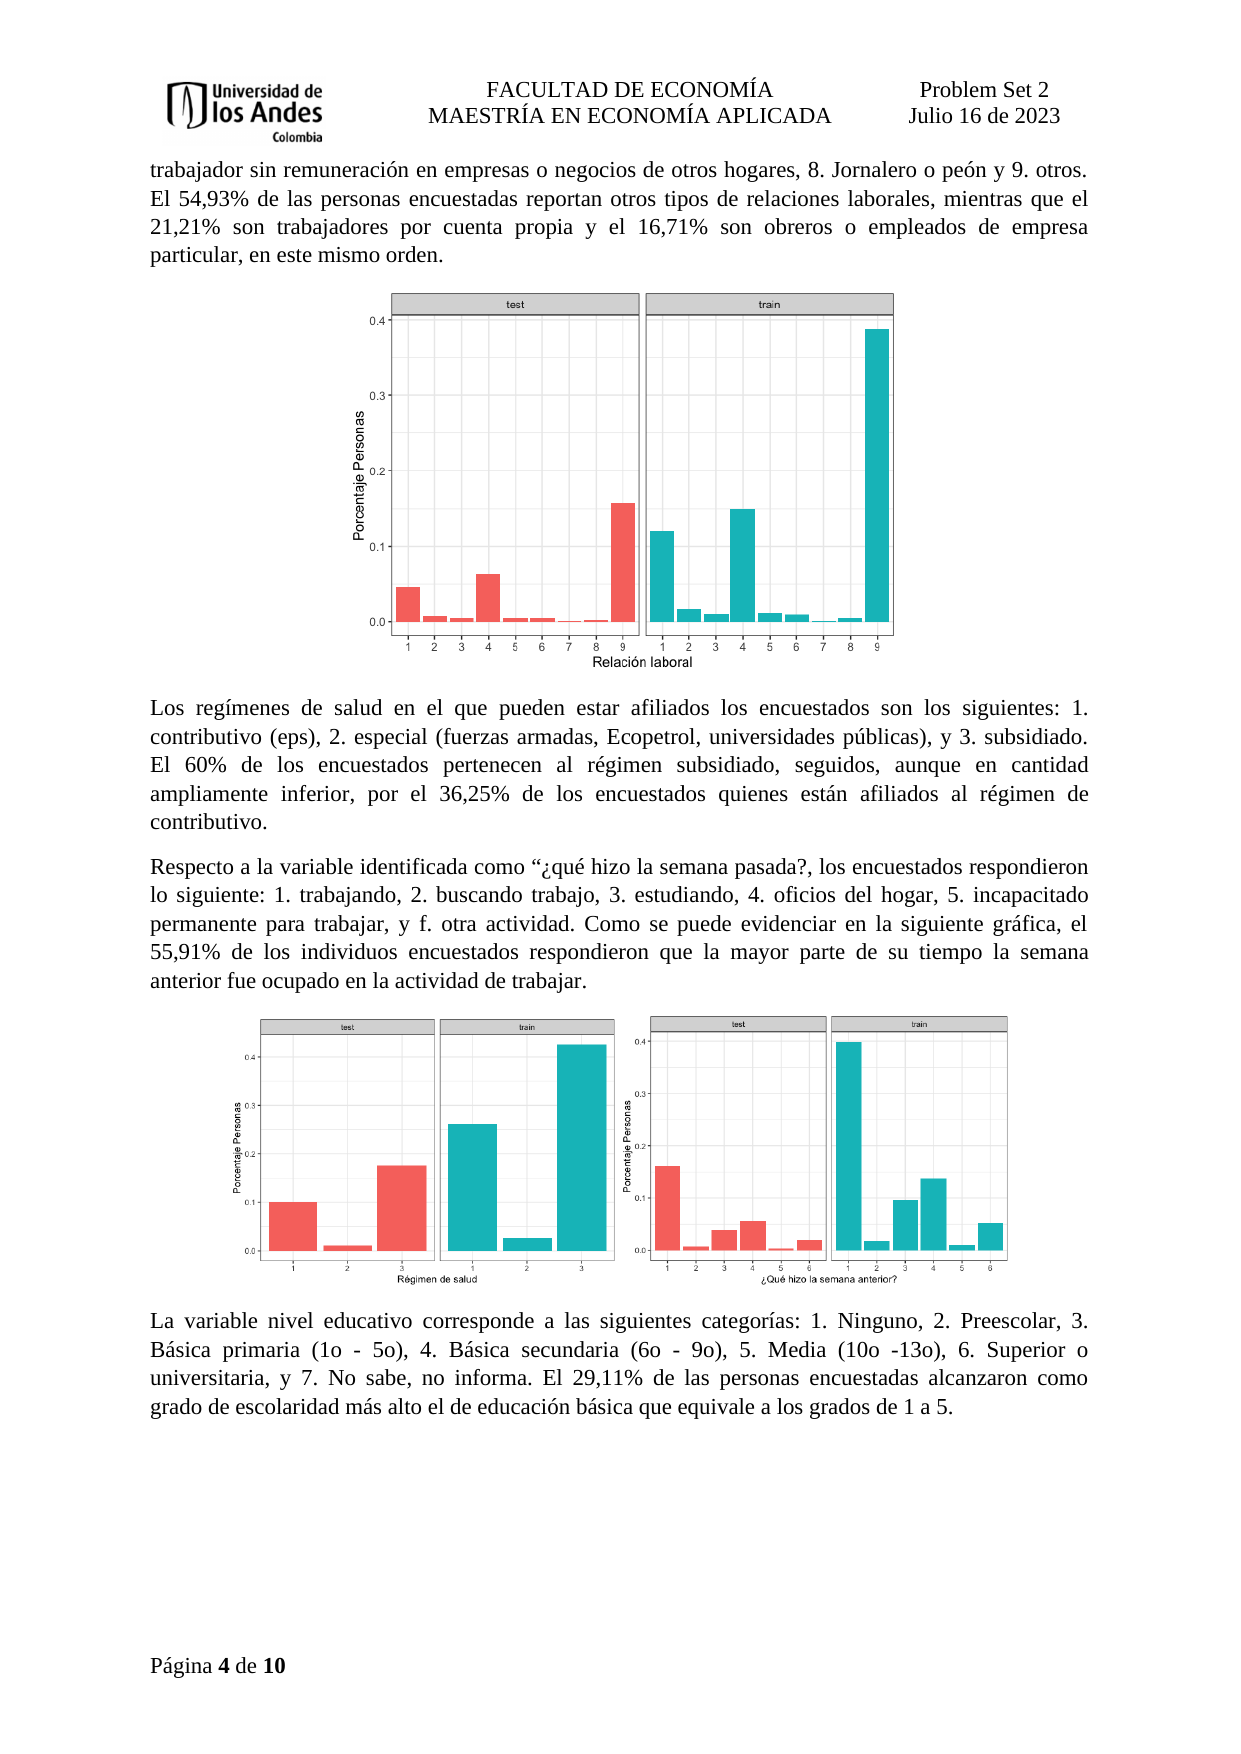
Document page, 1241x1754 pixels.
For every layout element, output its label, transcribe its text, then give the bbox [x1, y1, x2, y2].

picture [346, 286, 899, 676]
text Los regímenes de salud en el que pueden estar afiliados los encuestados son los siguientes: 1. contributivo (eps), 2. especial (fuerzas armadas, Ecopetrol, universidades públicas), y 3. subsidiado. El 60% de los encuestados pertenecen al régimen subsidiado, seguidos, aunque en cantidad ampliamente inferior, por el 36,25% de los encuestados quienes están afiliados al régimen de contributivo. [150, 694, 1090, 834]
picture [162, 76, 327, 129]
text Respecto a la variable identificada como “¿qué hizo la semana pasada?, los encuestados respondieron lo siguiente: 1. trabajando, 2. buscando trabajo, 3. estudiando, 4. oficios del hogar, 5. incapacitado permanente para trabajar, y f. otra actividad. Como se puede evidenciar en la siguiente gráfica, el 55,91% de los individuos encuestados respondieron que la mayor parte de su tiempo la semana anterior fue ocupado en la actividad de trabajar. [150, 853, 1090, 993]
text La variable nivel educativo corresponde a las siguientes categorías: 1. Ninguno, 2. Preescolar, 3. Básica primaria (1o - 5o), 4. Básica secundaria (6o - 9o), 5. Media (10o -13o), 6. Superior o universitaria, y 7. No sabe, no informa. El 29,11% de las personas encuestadas alcanzaron como grado de escolaridad más alto el de educación básica que equivale a los grados de 1 a 5. [150, 1307, 1090, 1419]
picture [228, 1012, 1012, 1289]
picture [162, 130, 327, 146]
